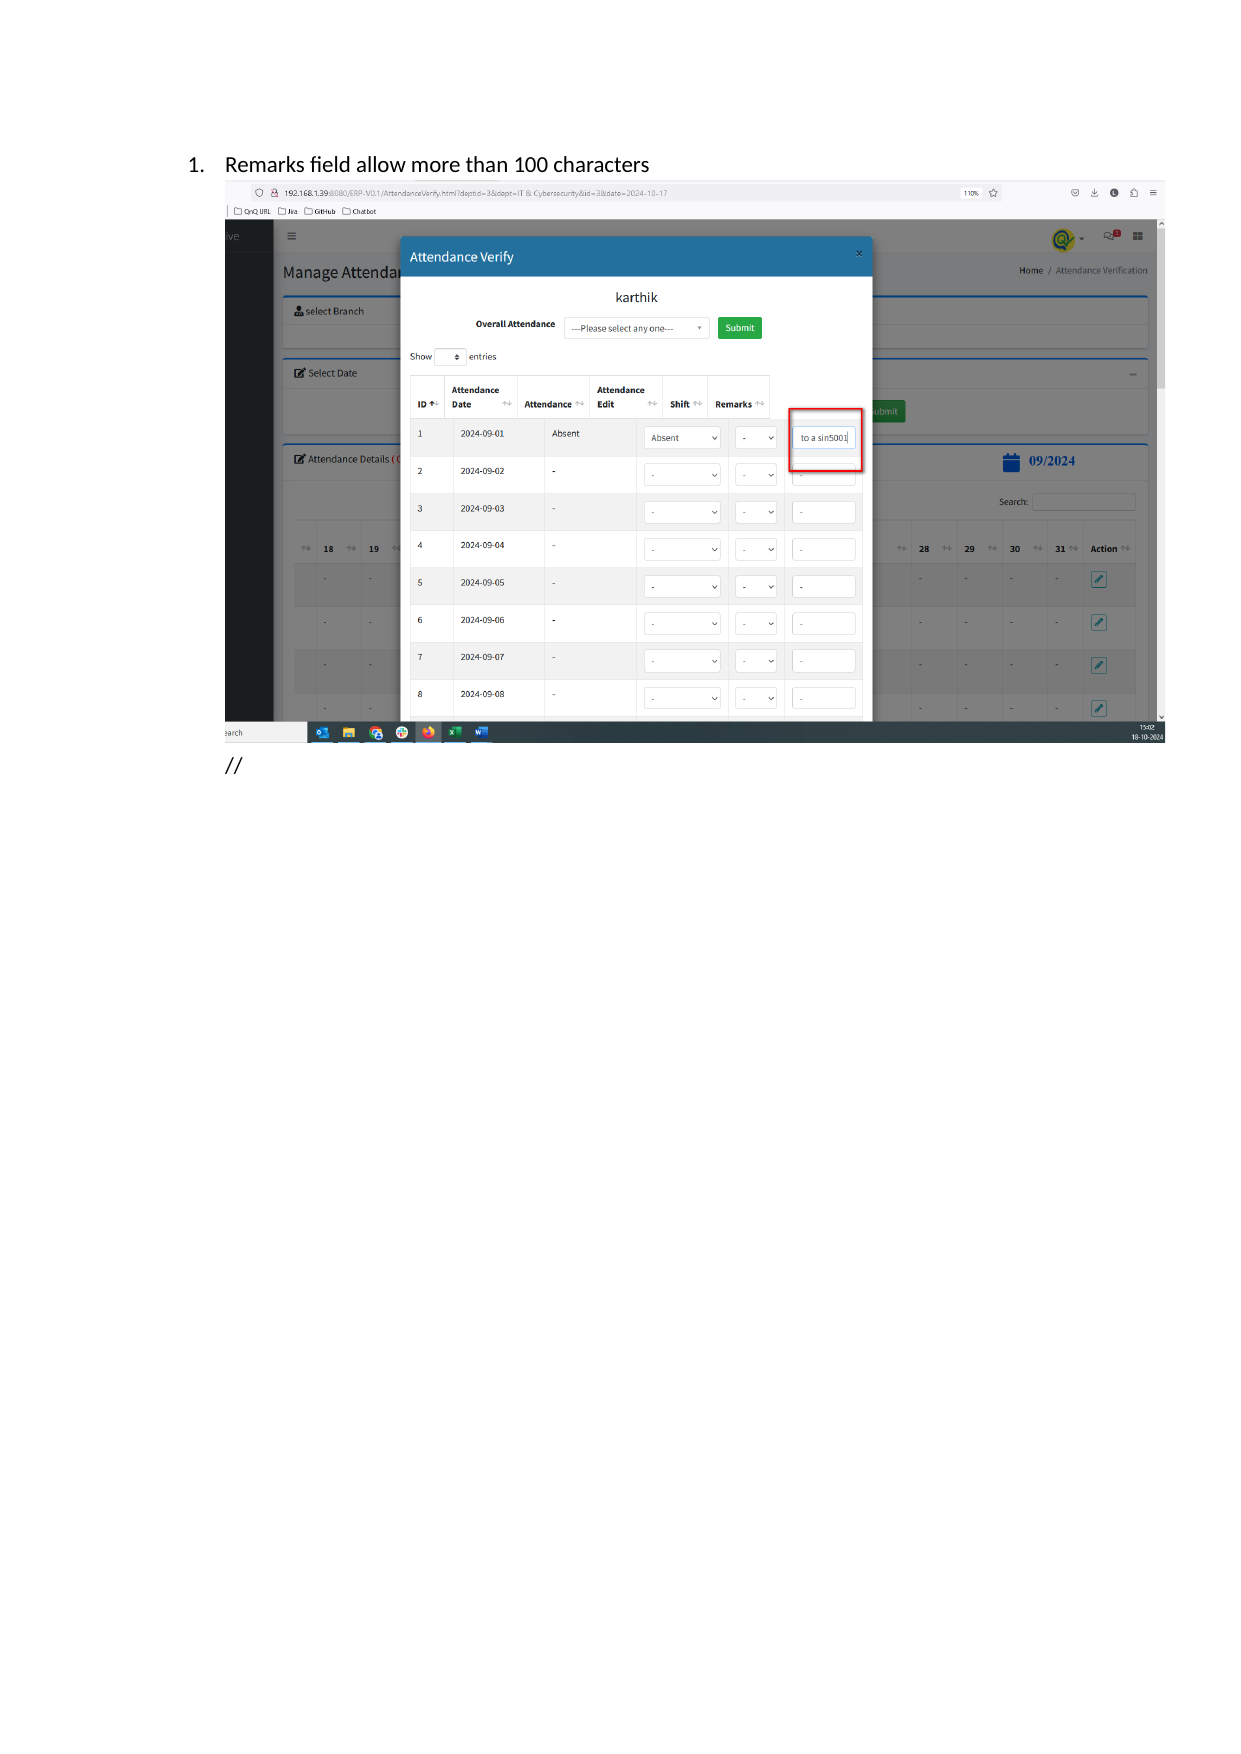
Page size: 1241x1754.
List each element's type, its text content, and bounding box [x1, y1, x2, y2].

picture [225, 180, 1166, 743]
